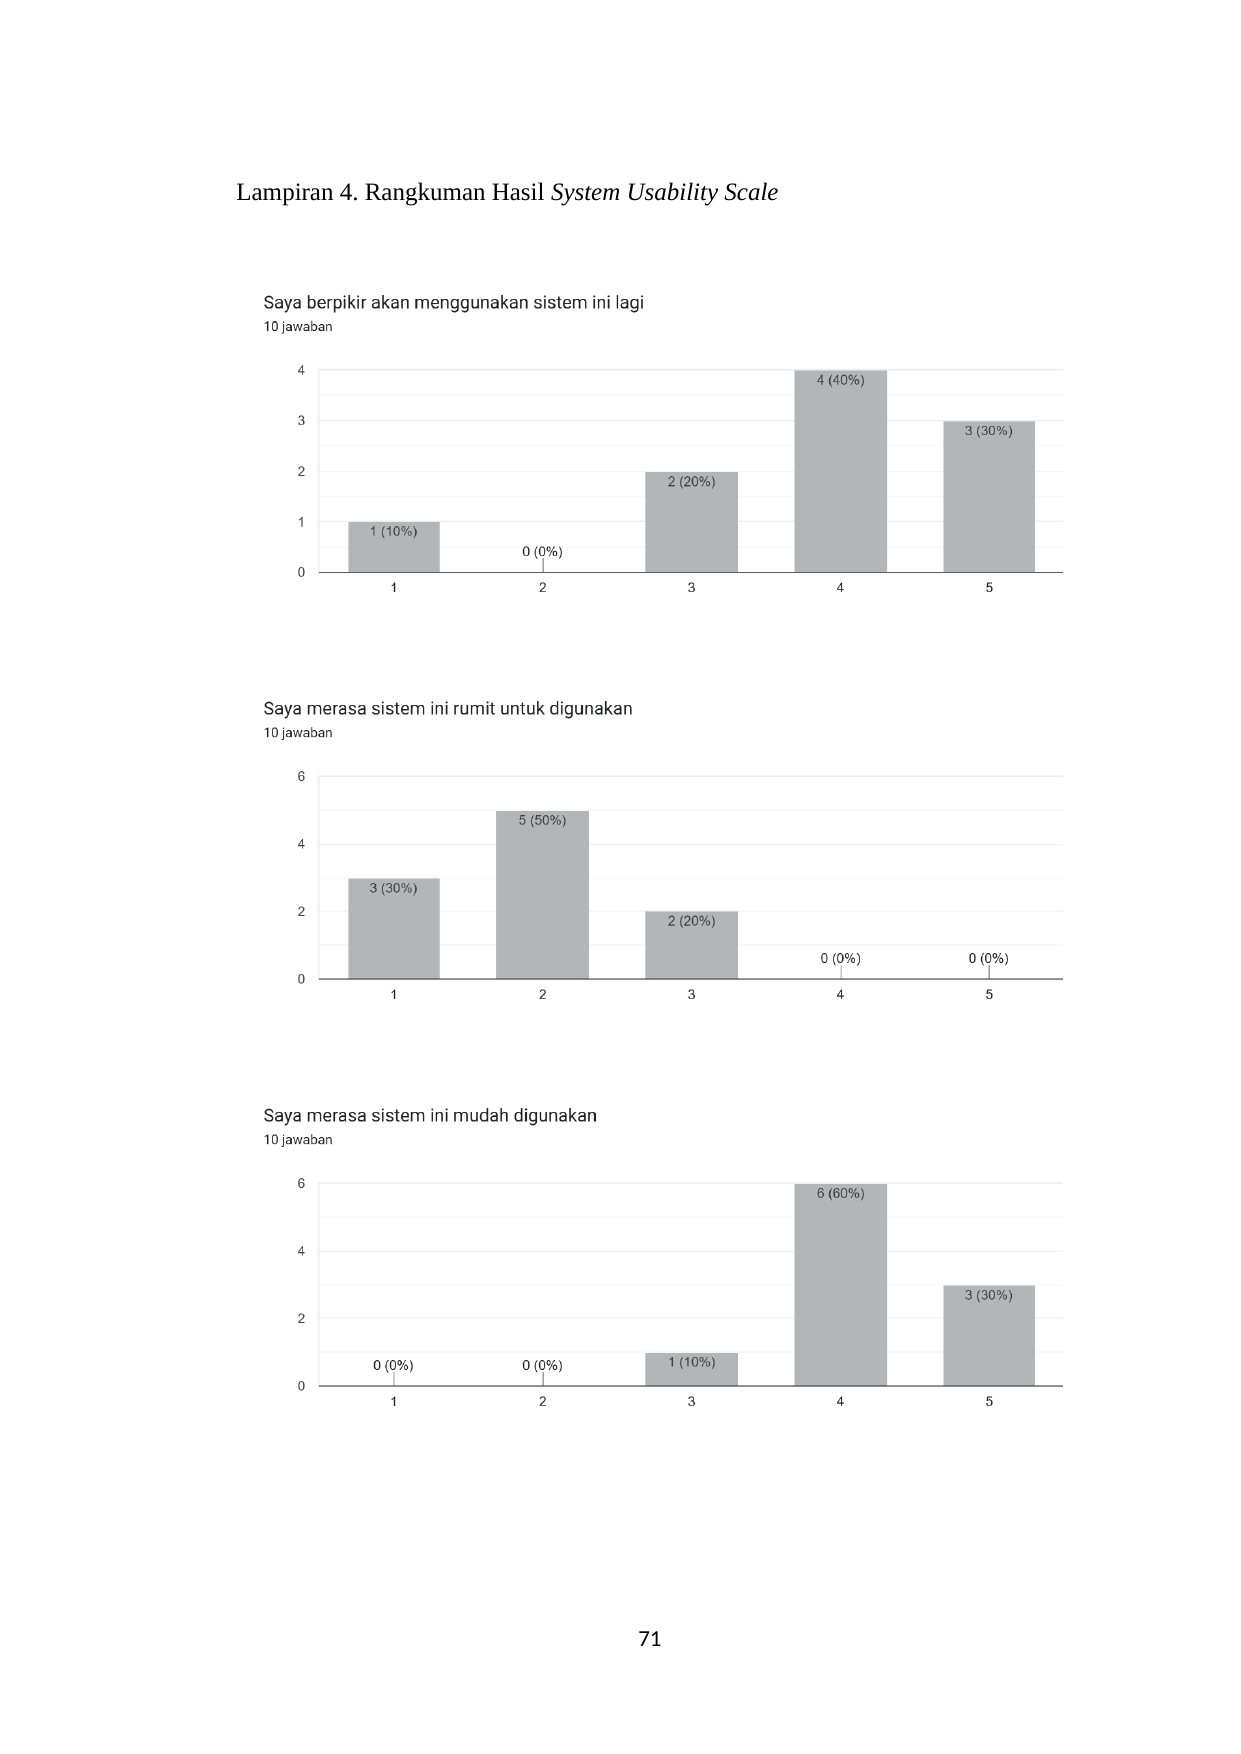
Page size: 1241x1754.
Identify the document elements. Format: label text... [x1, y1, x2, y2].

picture [236, 1076, 1063, 1470]
text Lampiran 4. Rangkuman Hasil System Usability Scale [236, 177, 1063, 206]
picture [236, 670, 1063, 1063]
picture [236, 263, 1063, 656]
